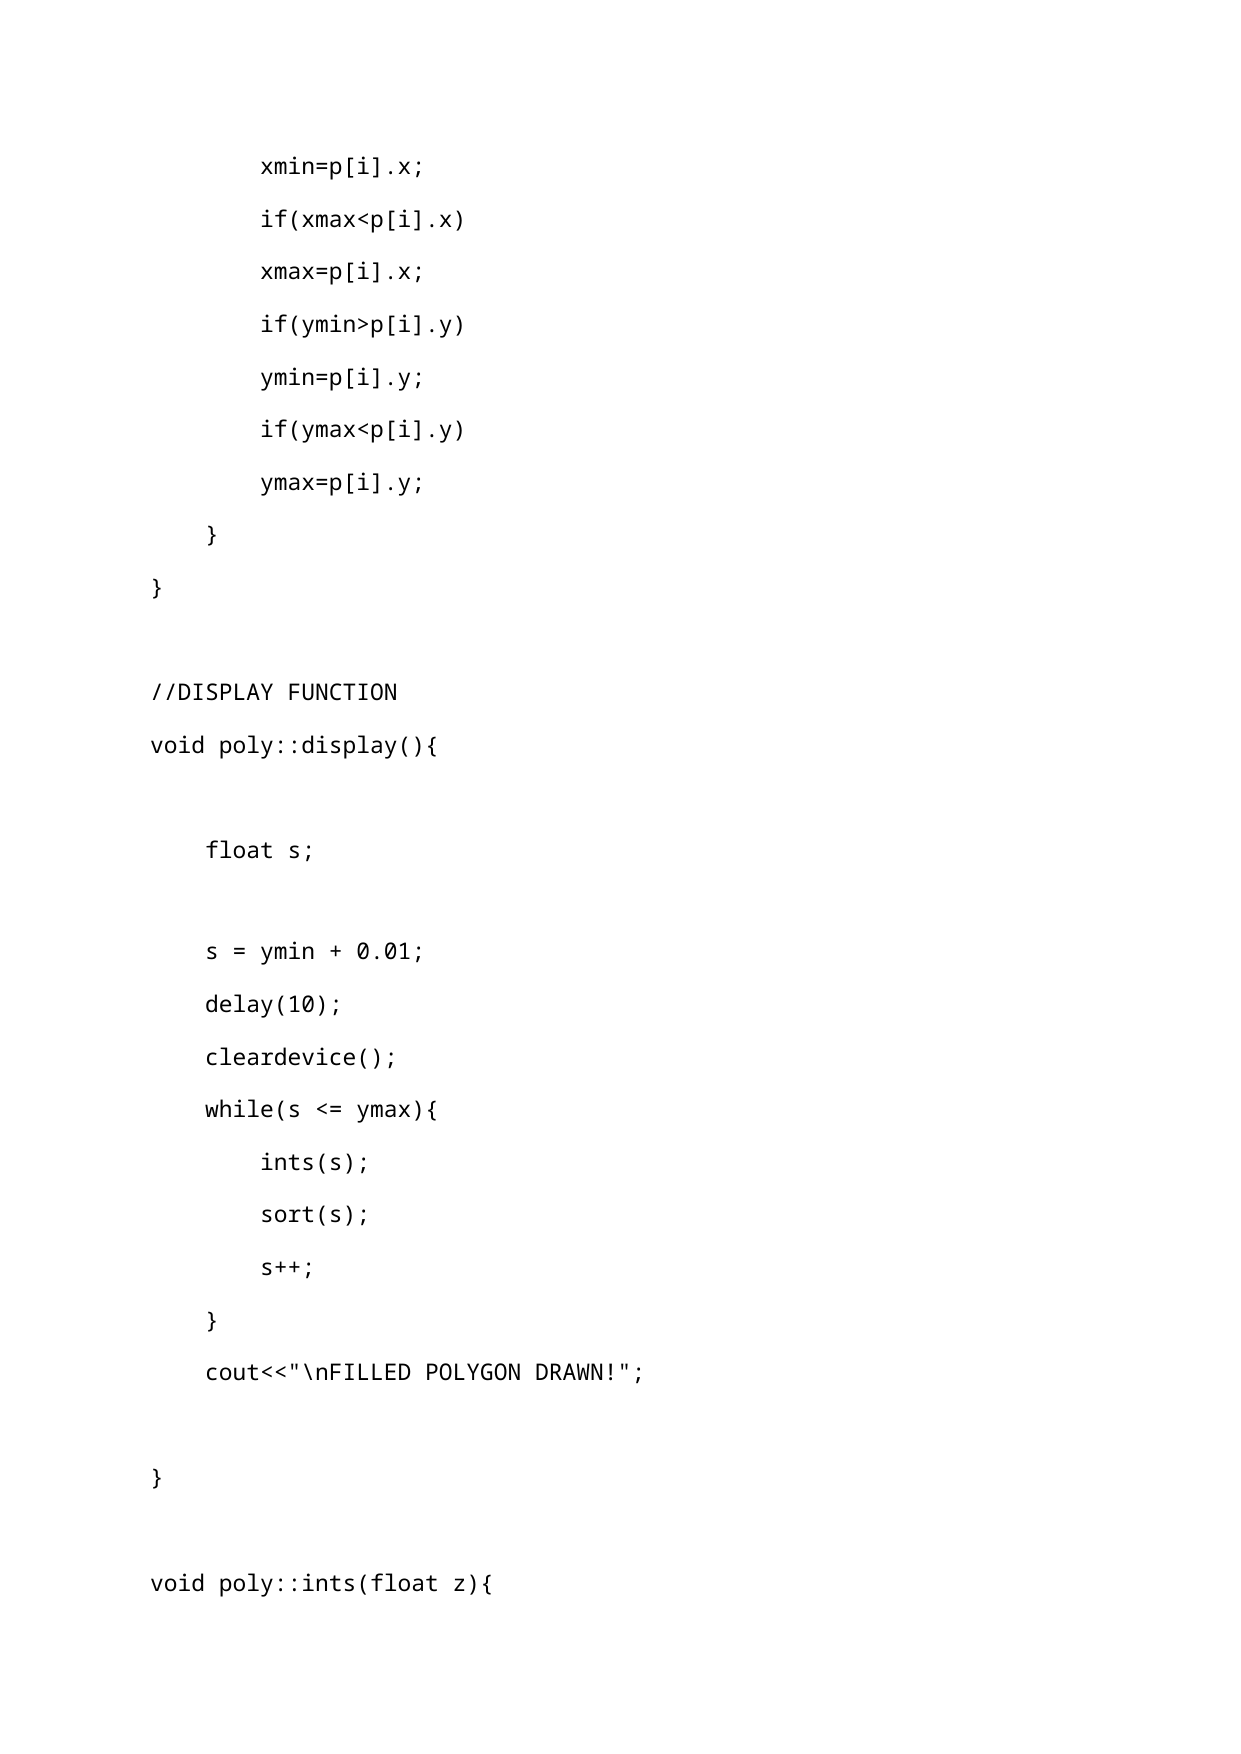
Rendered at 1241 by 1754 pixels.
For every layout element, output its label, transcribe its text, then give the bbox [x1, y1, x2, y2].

text s = ymin + 0.01; [150, 935, 1090, 967]
text void poly::ints(float z){ [150, 1567, 1090, 1598]
text } [150, 1303, 1090, 1335]
text xmax=p[i].x; [150, 255, 1090, 286]
text } [150, 1461, 1090, 1493]
text ymin=p[i].y; [150, 360, 1090, 392]
text if(ymax<p[i].y) [150, 413, 1090, 444]
text if(ymin>p[i].y) [150, 308, 1090, 339]
text float s; [150, 834, 1090, 865]
text cleardevice(); [150, 1041, 1090, 1072]
text void poly::display(){ [150, 729, 1090, 760]
text cout<<"\nFILLED POLYGON DRAWN!"; [150, 1356, 1090, 1387]
text } [150, 518, 1090, 549]
text while(s <= ymax){ [150, 1093, 1090, 1124]
text sort(s); [150, 1198, 1090, 1229]
text } [150, 571, 1090, 602]
text //DISPLAY FUNCTION [150, 676, 1090, 707]
text ymax=p[i].y; [150, 466, 1090, 497]
text ints(s); [150, 1146, 1090, 1177]
text delay(10); [150, 988, 1090, 1019]
text xmin=p[i].x; [150, 150, 1090, 181]
text s++; [150, 1251, 1090, 1282]
text if(xmax<p[i].x) [150, 203, 1090, 234]
